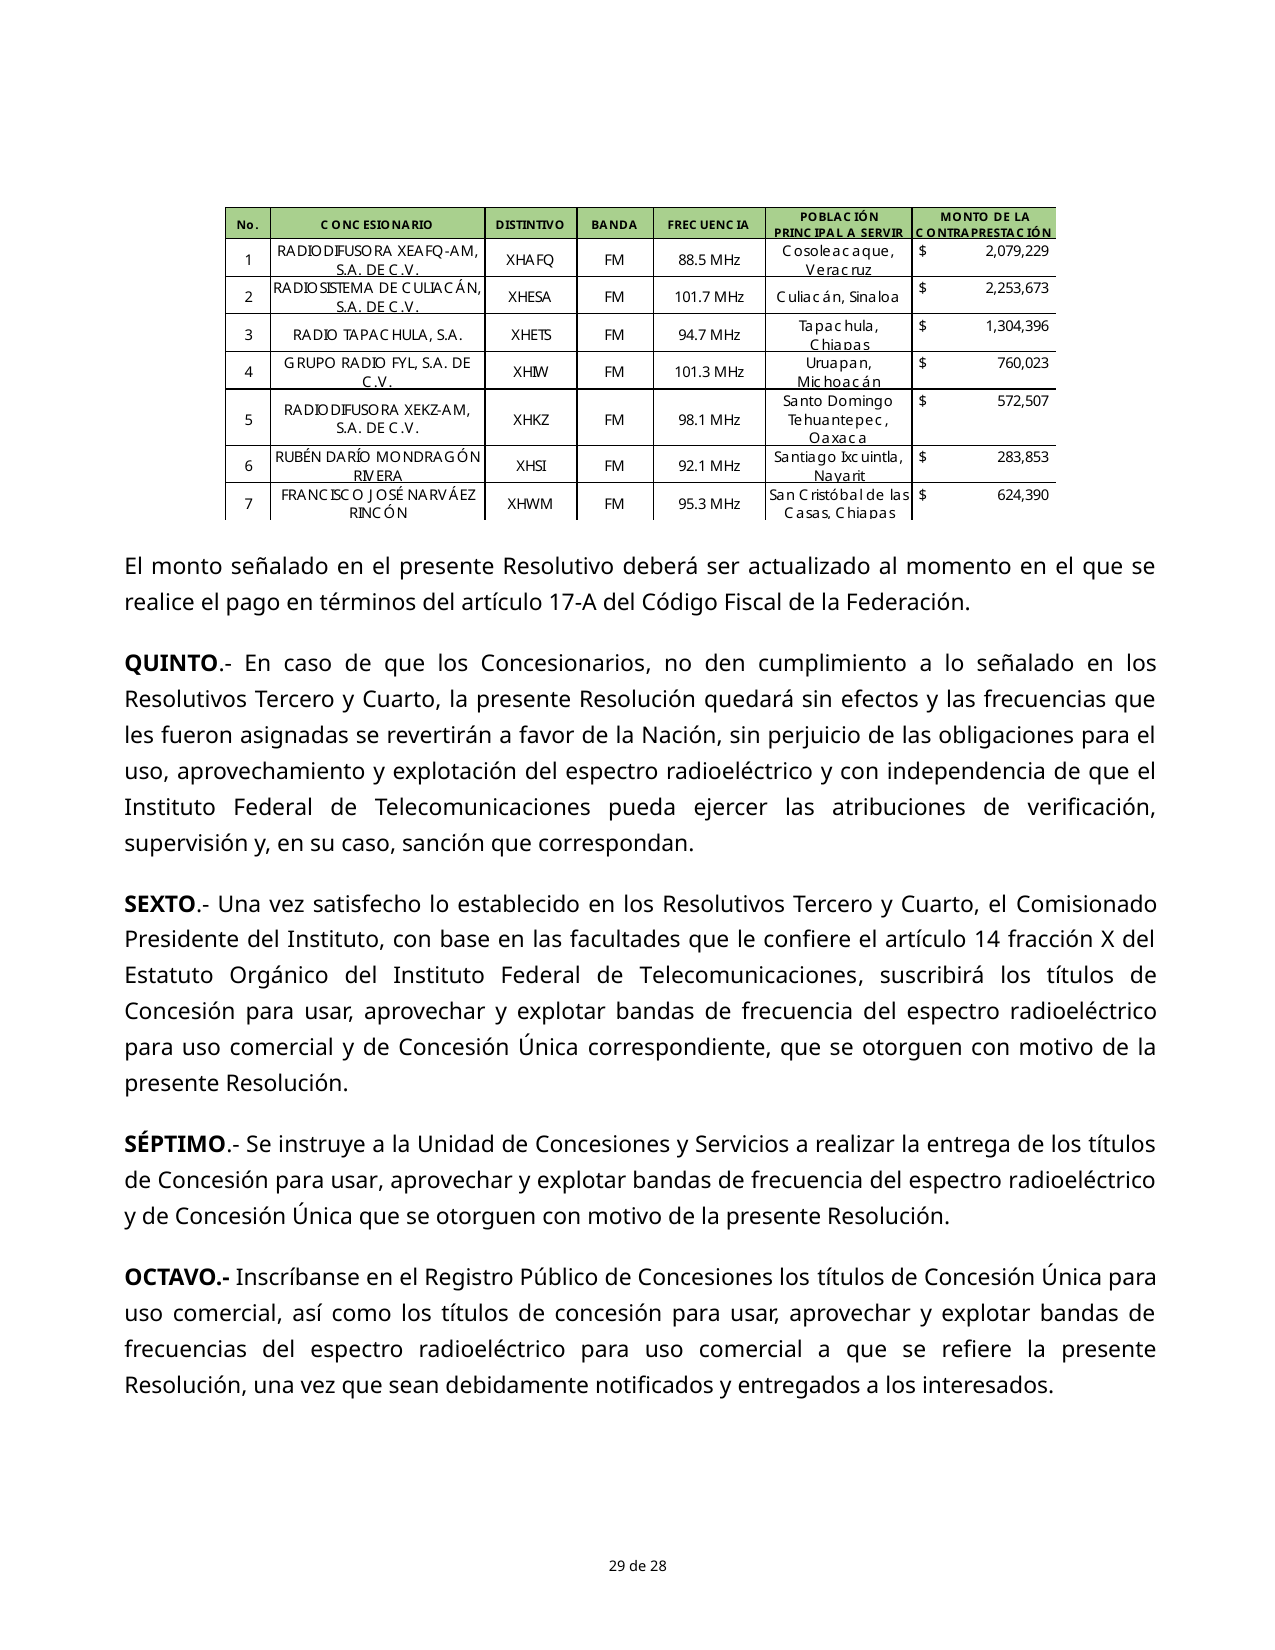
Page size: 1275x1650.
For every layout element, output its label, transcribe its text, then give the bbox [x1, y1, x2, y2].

text SEXTO.- Una vez satisfecho lo establecido en los Resolutivos Tercero y Cuarto, el Comisionado Presidente del Instituto, con base en las facultades que le confiere el artículo 14 fracción X del Estatuto Orgánico del Instituto Federal de Telecomunicaciones, suscribirá los títulos de Concesión para usar, aprovechar y explotar bandas de frecuencia del espectro radioeléctrico para uso comercial y de Concesión Única correspondiente, que se otorguen con motivo de la presente Resolución. [124, 887, 1157, 1098]
text OCTAVO.- Inscríbanse en el Registro Público de Concesiones los títulos de Concesión Única para uso comercial, así como los títulos de concesión para usar, aprovechar y explotar bandas de frecuencias del espectro radioeléctrico para uso comercial a que se refiere la presente Resolución, una vez que sean debidamente notificados y entregados a los interesados. [124, 1261, 1157, 1400]
text QUINTO.- En caso de que los Concesionarios, no den cumplimiento a lo señalado en los Resolutivos Tercero y Cuarto, la presente Resolución quedará sin efectos y las frecuencias que les fueron asignadas se revertirán a favor de la Nación, sin perjuicio de las obligaciones para el uso, aprovechamiento y explotación del espectro radioeléctrico y con independencia de que el Instituto Federal de Telecomunicaciones pueda ejercer las atribuciones de verificación, supervisión y, en su caso, sanción que correspondan. [124, 647, 1157, 858]
text El monto señalado en el presente Resolutivo deberá ser actualizado al momento en el que se realice el pago en términos del artículo 17-A del Código Fiscal de la Federación. [124, 550, 1157, 617]
text SÉPTIMO.- Se instruye a la Unidad de Concesiones y Servicios a realizar la entrega de los títulos de Concesión para usar, aprovechar y explotar bandas de frecuencia del espectro radioeléctrico y de Concesión Única que se otorguen con motivo de la presente Resolución. [124, 1128, 1157, 1231]
